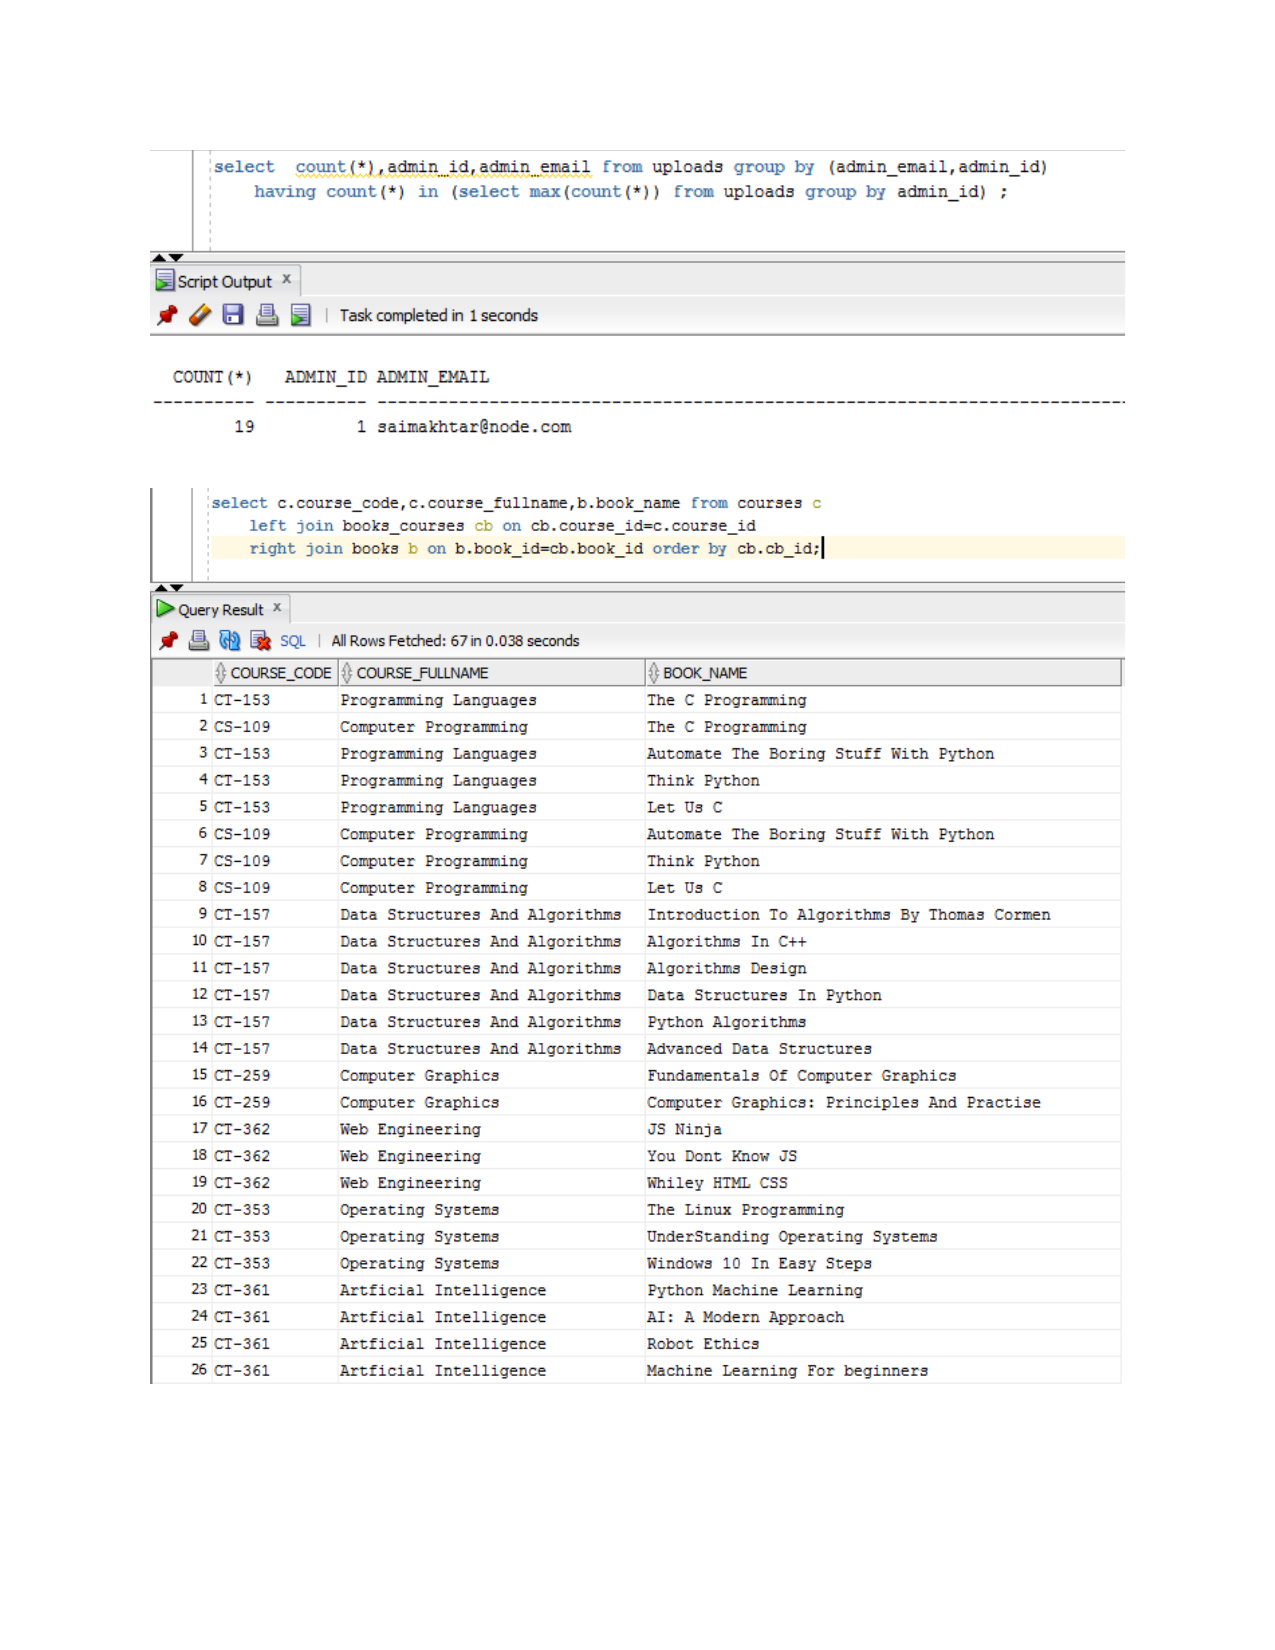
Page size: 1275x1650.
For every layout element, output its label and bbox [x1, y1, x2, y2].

picture [150, 488, 1125, 1384]
picture [150, 150, 1125, 485]
